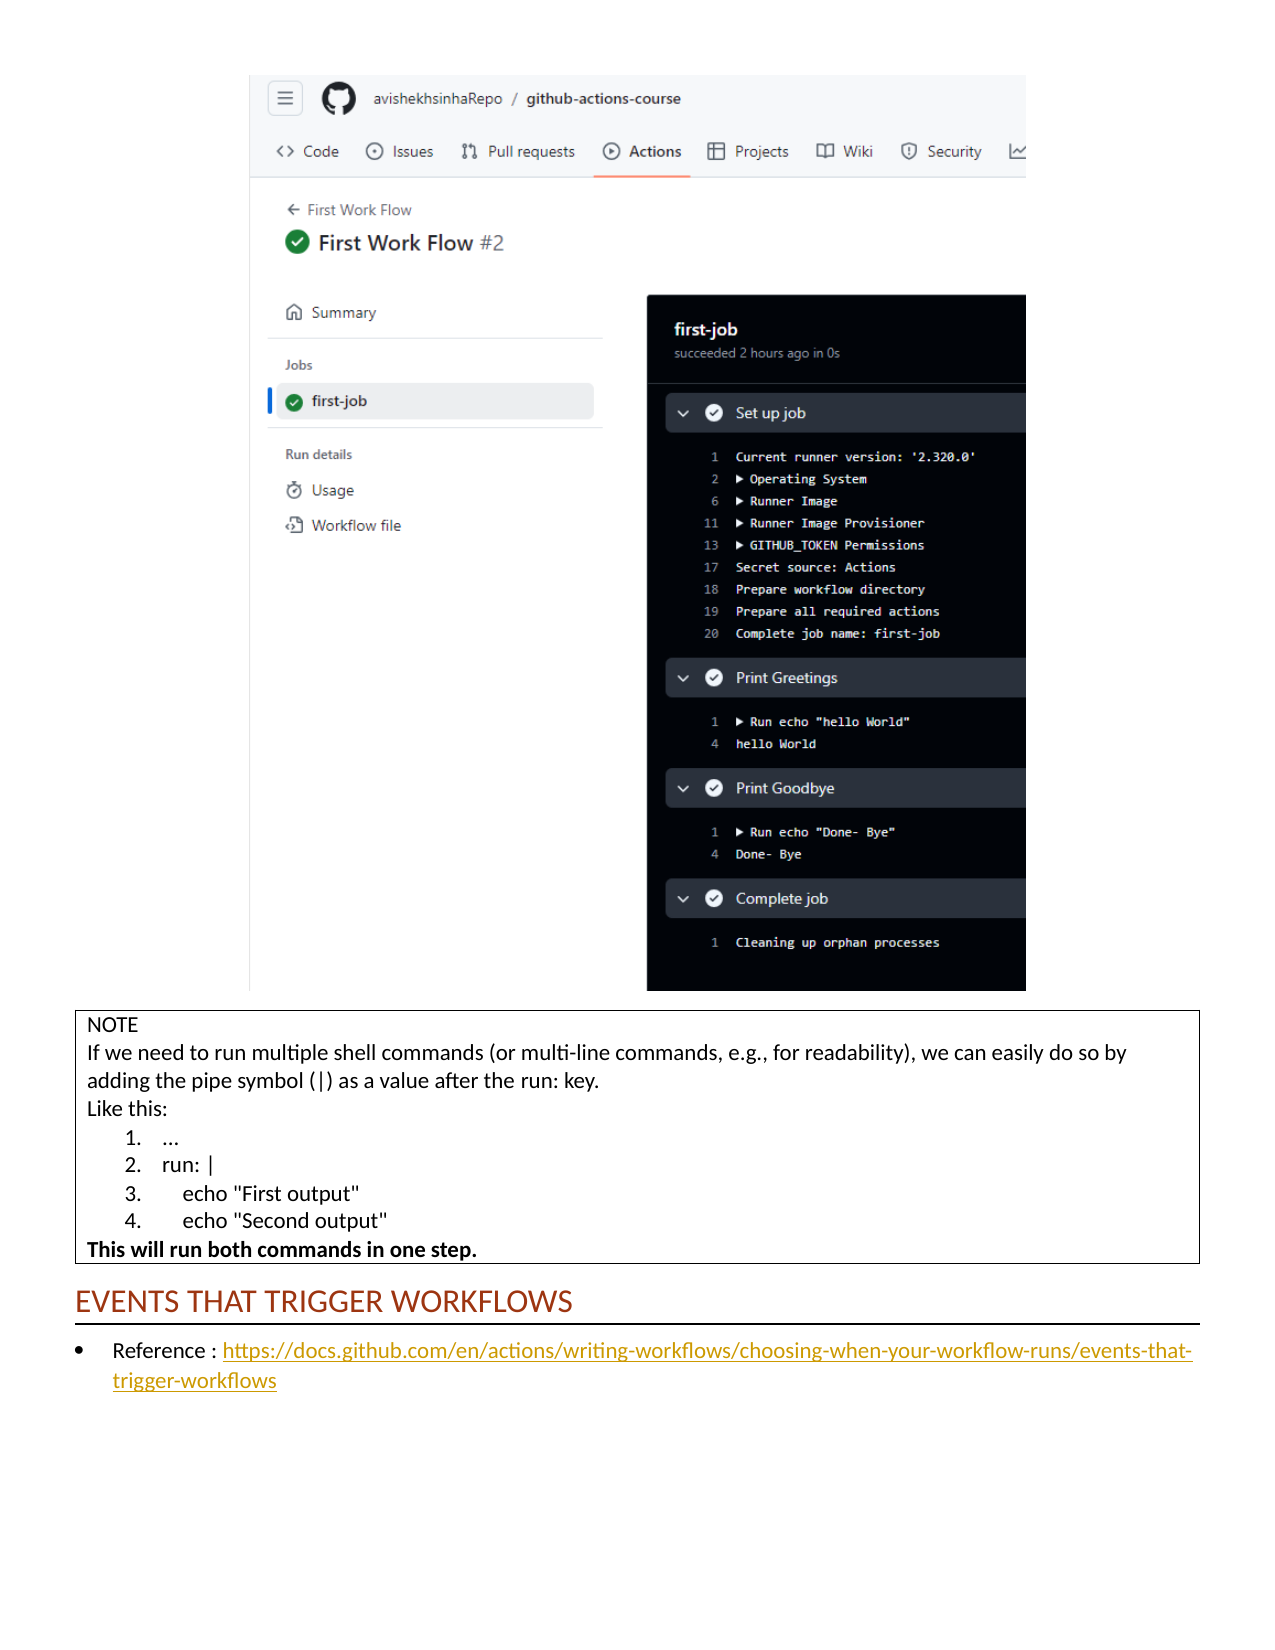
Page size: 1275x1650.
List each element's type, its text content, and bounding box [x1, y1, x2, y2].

picture [249, 75, 1026, 991]
subtitle EVENTS THAT TRIGGER WORKFLOWS [75, 1280, 1200, 1323]
list Reference : https://docs.github.com/en/actions/writing-workflows/choosing-when-your-workflow-runs/events-that-trigger-workflows [75, 1336, 1200, 1394]
table_header NOTE If we need to run multiple shell commands (or multi-line commands, e.g., for readability), we can easily do so by adding the pipe symbol (|) as a value after the run: key. Like this: ... run: | echo "First output" echo "Second output" This will run both commands in one step. [76, 1011, 1199, 1263]
